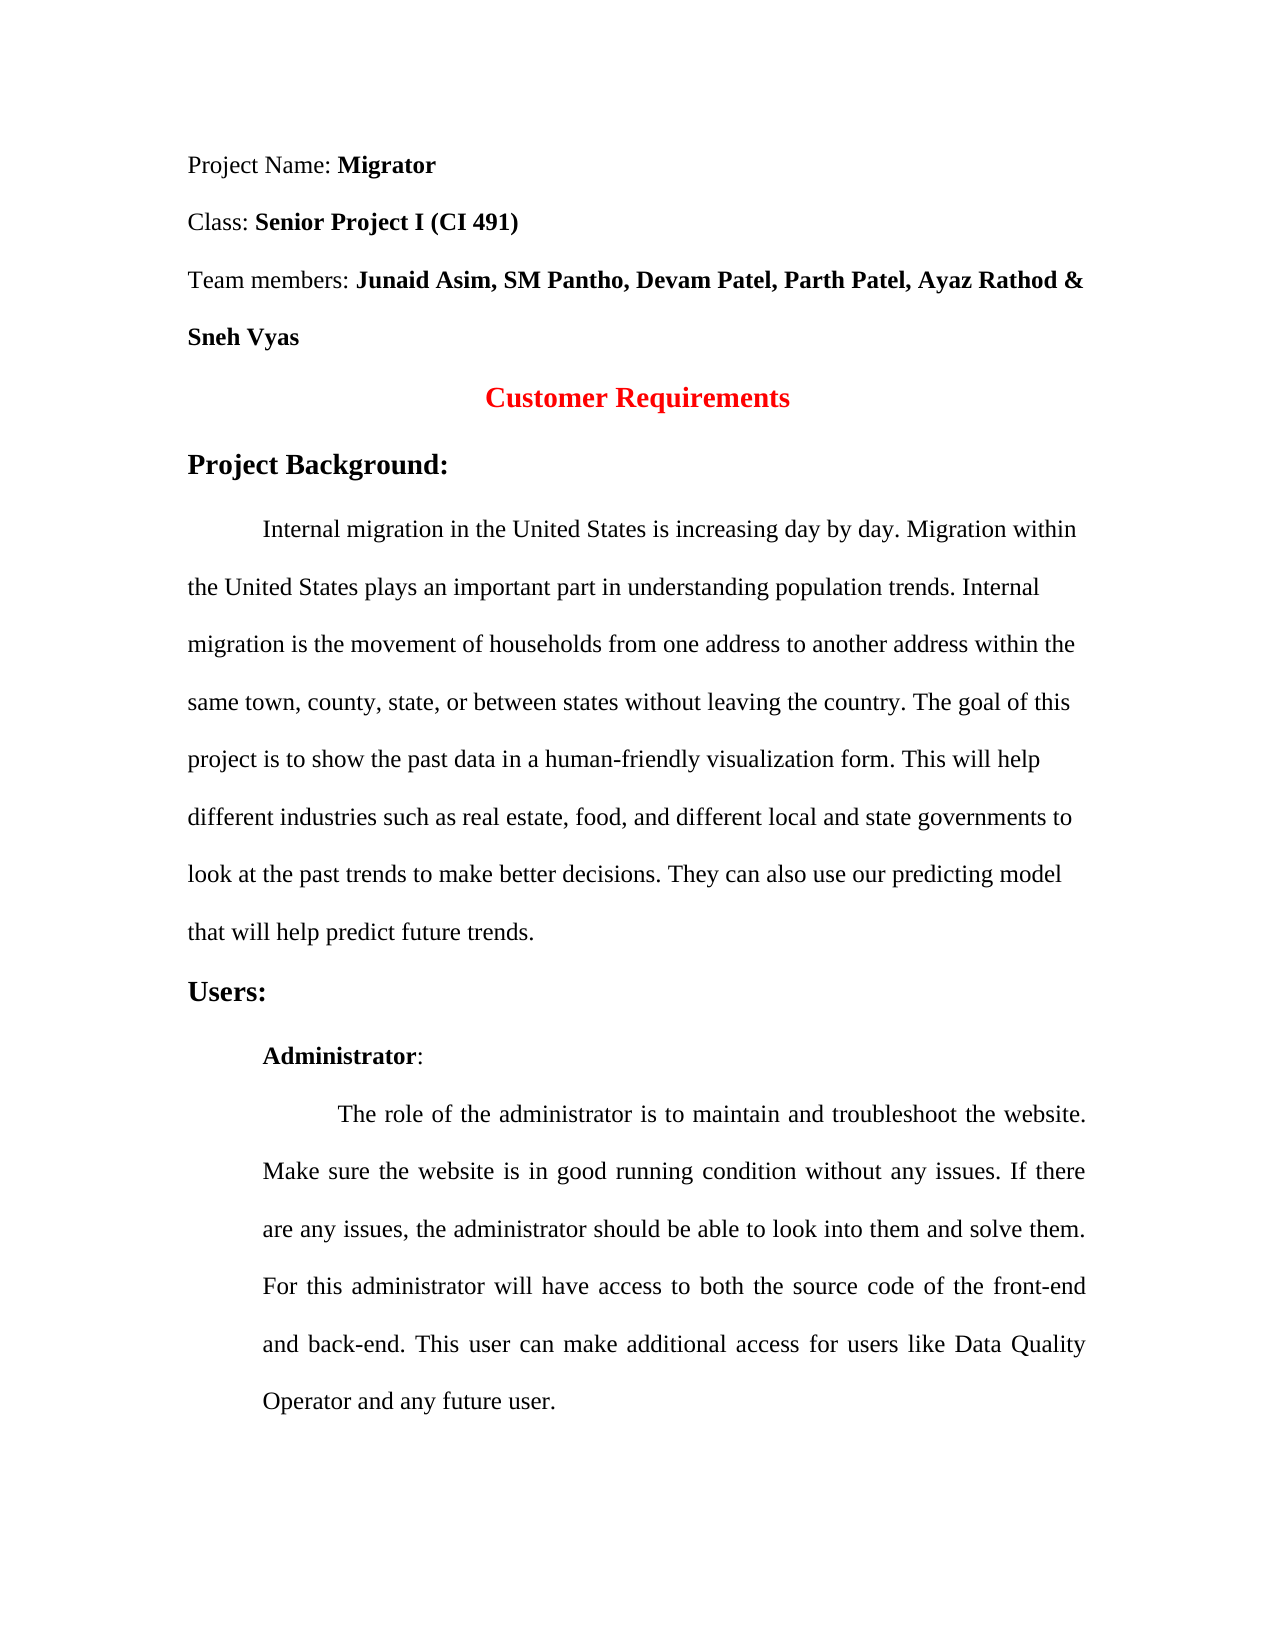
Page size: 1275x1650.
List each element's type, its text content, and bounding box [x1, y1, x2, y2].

text Project Name: Migrator [187, 150, 1087, 179]
text Team members: Junaid Asim, SM Pantho, Devam Patel, Parth Patel, Ayaz Rathod & Sneh Vyas [187, 265, 1087, 351]
text Users: [187, 974, 1087, 1008]
text Internal migration in the United States is increasing day by day. Migration within the United States plays an important part in understanding population trends. Internal migration is the movement of households from one address to another address within the same town, county, state, or between states without leaving the country. The goal of this project is to show the past data in a human-friendly visualization form. This will help different industries such as real estate, food, and different local and state governments to look at the past trends to make better decisions. They can also use our predicting model that will help predict future trends. [187, 514, 1087, 945]
text Administrator: [187, 1041, 1087, 1070]
text Project Background: [187, 447, 1087, 481]
text Class: Senior Project I (CI 491) [187, 207, 1087, 236]
text Customer Requirements [187, 380, 1087, 413]
text The role of the administrator is to maintain and troubleshoot the website. Make sure the website is in good running condition without any issues. If there are any issues, the administrator should be able to look into them and solve them. For this administrator will have access to both the source code of the front-end and back-end. This user can make additional access for users like Data Quality Operator and any future user. [262, 1099, 1087, 1415]
